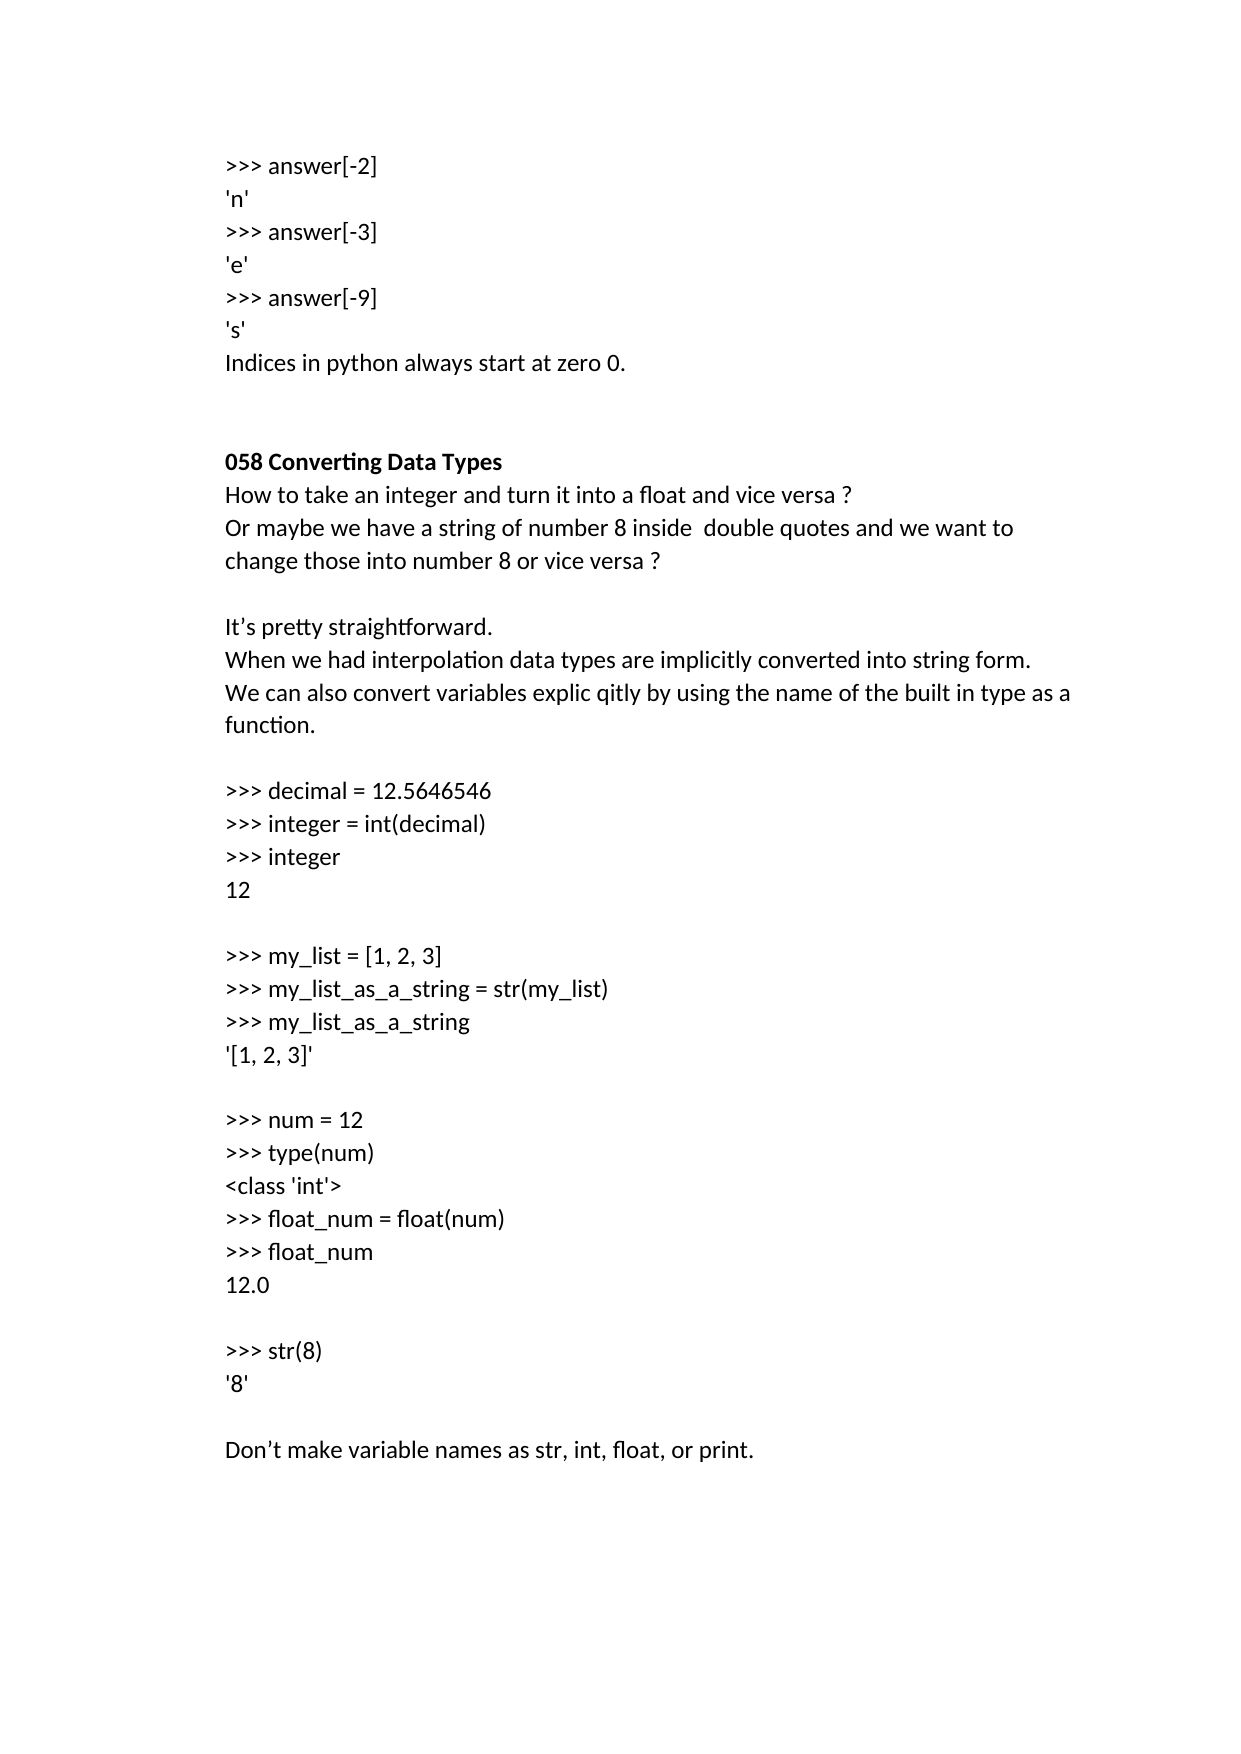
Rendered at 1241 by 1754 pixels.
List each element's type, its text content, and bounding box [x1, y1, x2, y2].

list >>> str(8) [225, 1335, 1090, 1366]
list Indices in python always start at zero 0. [225, 347, 1090, 378]
list >>> integer [225, 841, 1090, 872]
list 058 Converting Data Types [225, 446, 1090, 477]
list 12.0 [225, 1269, 1090, 1300]
list 12 [225, 874, 1090, 905]
list Or maybe we have a string of number 8 inside double quotes and we want to change those into number 8 or vice versa ? [225, 512, 1090, 576]
list >>> decimal = 12.5646546 [225, 775, 1090, 806]
list >>> num = 12 [225, 1104, 1090, 1135]
list >>> float_num = float(num) [225, 1203, 1090, 1234]
list >>> my_list_as_a_string [225, 1006, 1090, 1036]
list >>> answer[-9] [225, 282, 1090, 312]
list When we had interpolation data types are implicitly converted into string form. [225, 644, 1090, 674]
list '8' [225, 1368, 1090, 1398]
list >>> answer[-2] [225, 150, 1090, 181]
list >>> float_num [225, 1236, 1090, 1267]
list 'e' [225, 249, 1090, 279]
list >>> type(num) [225, 1137, 1090, 1168]
list How to take an integer and turn it into a float and vice versa ? [225, 479, 1090, 510]
list >>> my_list = [1, 2, 3] [225, 940, 1090, 971]
list It’s pretty straightforward. [225, 611, 1090, 641]
list '[1, 2, 3]' [225, 1039, 1090, 1069]
list >>> my_list_as_a_string = str(my_list) [225, 973, 1090, 1003]
list 'n' [225, 183, 1090, 213]
list Don’t make variable names as str, int, float, or print. [225, 1434, 1090, 1464]
list <class 'int'> [225, 1170, 1090, 1201]
list >>> integer = int(decimal) [225, 808, 1090, 839]
list >>> answer[-3] [225, 216, 1090, 246]
list 's' [225, 314, 1090, 345]
list We can also convert variables explic qitly by using the name of the built in type as a function. [225, 677, 1090, 740]
